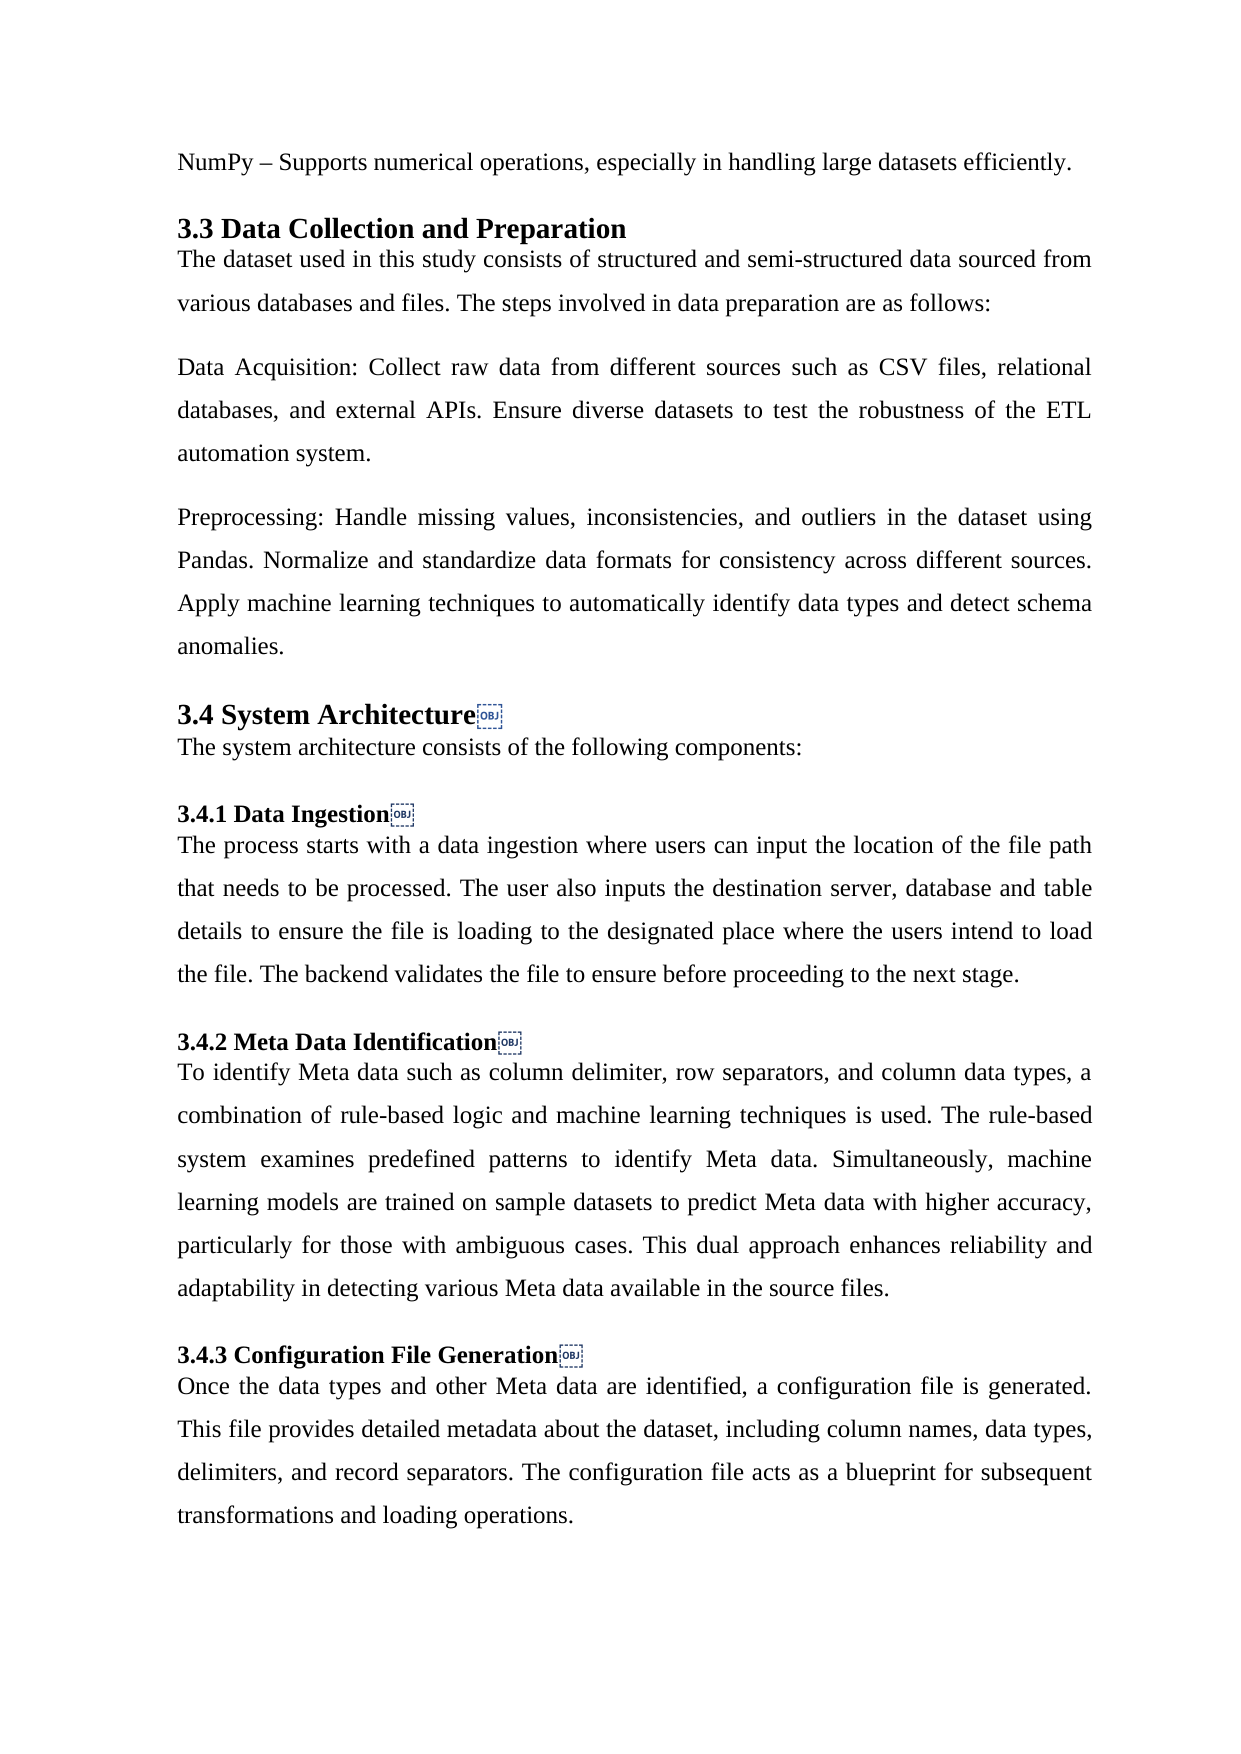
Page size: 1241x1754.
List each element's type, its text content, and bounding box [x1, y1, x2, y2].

text Data Acquisition: Collect raw data from different sources such as CSV files, relational databases, and external APIs. Ensure diverse datasets to test the robustness of the ETL automation system. [177, 352, 1093, 467]
text The process starts with a data ingestion where users can input the location of the file path that needs to be processed. The user also inputs the destination server, database and table details to ensure the file is loading to the designated place where the users intend to load the file. The backend validates the file to ensure before proceeding to the next stage. [177, 830, 1093, 988]
subtitle 3.4 System Architecture￼ [177, 695, 1093, 732]
text To identify Meta data such as column delimiter, row separators, and column data types, a combination of rule-based logic and machine learning techniques is used. The rule-based system examines predefined patterns to identify Meta data. Simultaneously, machine learning models are trained on sample datasets to predict Meta data with higher accuracy, particularly for those with ambiguous cases. This dual approach enhances reliability and adaptability in detecting various Meta data available in the source files. [177, 1057, 1093, 1302]
text Preprocessing: Handle missing values, inconsistencies, and outliers in the dataset using Pandas. Normalize and standardize data formats for consistency across different sources. Apply machine learning techniques to automatically identify data types and detect schema anomalies. [177, 502, 1093, 660]
text The system architecture consists of the following components: [177, 732, 1093, 761]
subtitle 3.4.2 Meta Data Identification￼ [177, 1023, 1093, 1057]
subtitle 3.3 Data Collection and Preparation [177, 211, 1093, 244]
subtitle 3.4.3 Configuration File Generation￼ [177, 1337, 1093, 1371]
text The dataset used in this study consists of structured and semi-structured data sourced from various databases and files. The steps involved in data preparation are as follows: [177, 244, 1093, 316]
text NumPy – Supports numerical operations, especially in handling large datasets efficiently. [177, 147, 1093, 176]
subtitle 3.4.1 Data Ingestion￼ [177, 796, 1093, 830]
text Once the data types and other Meta data are identified, a configuration file is generated. This file provides detailed metadata about the dataset, including column names, data types, delimiters, and record separators. The configuration file acts as a blueprint for subsequent transformations and loading operations. [177, 1371, 1093, 1529]
